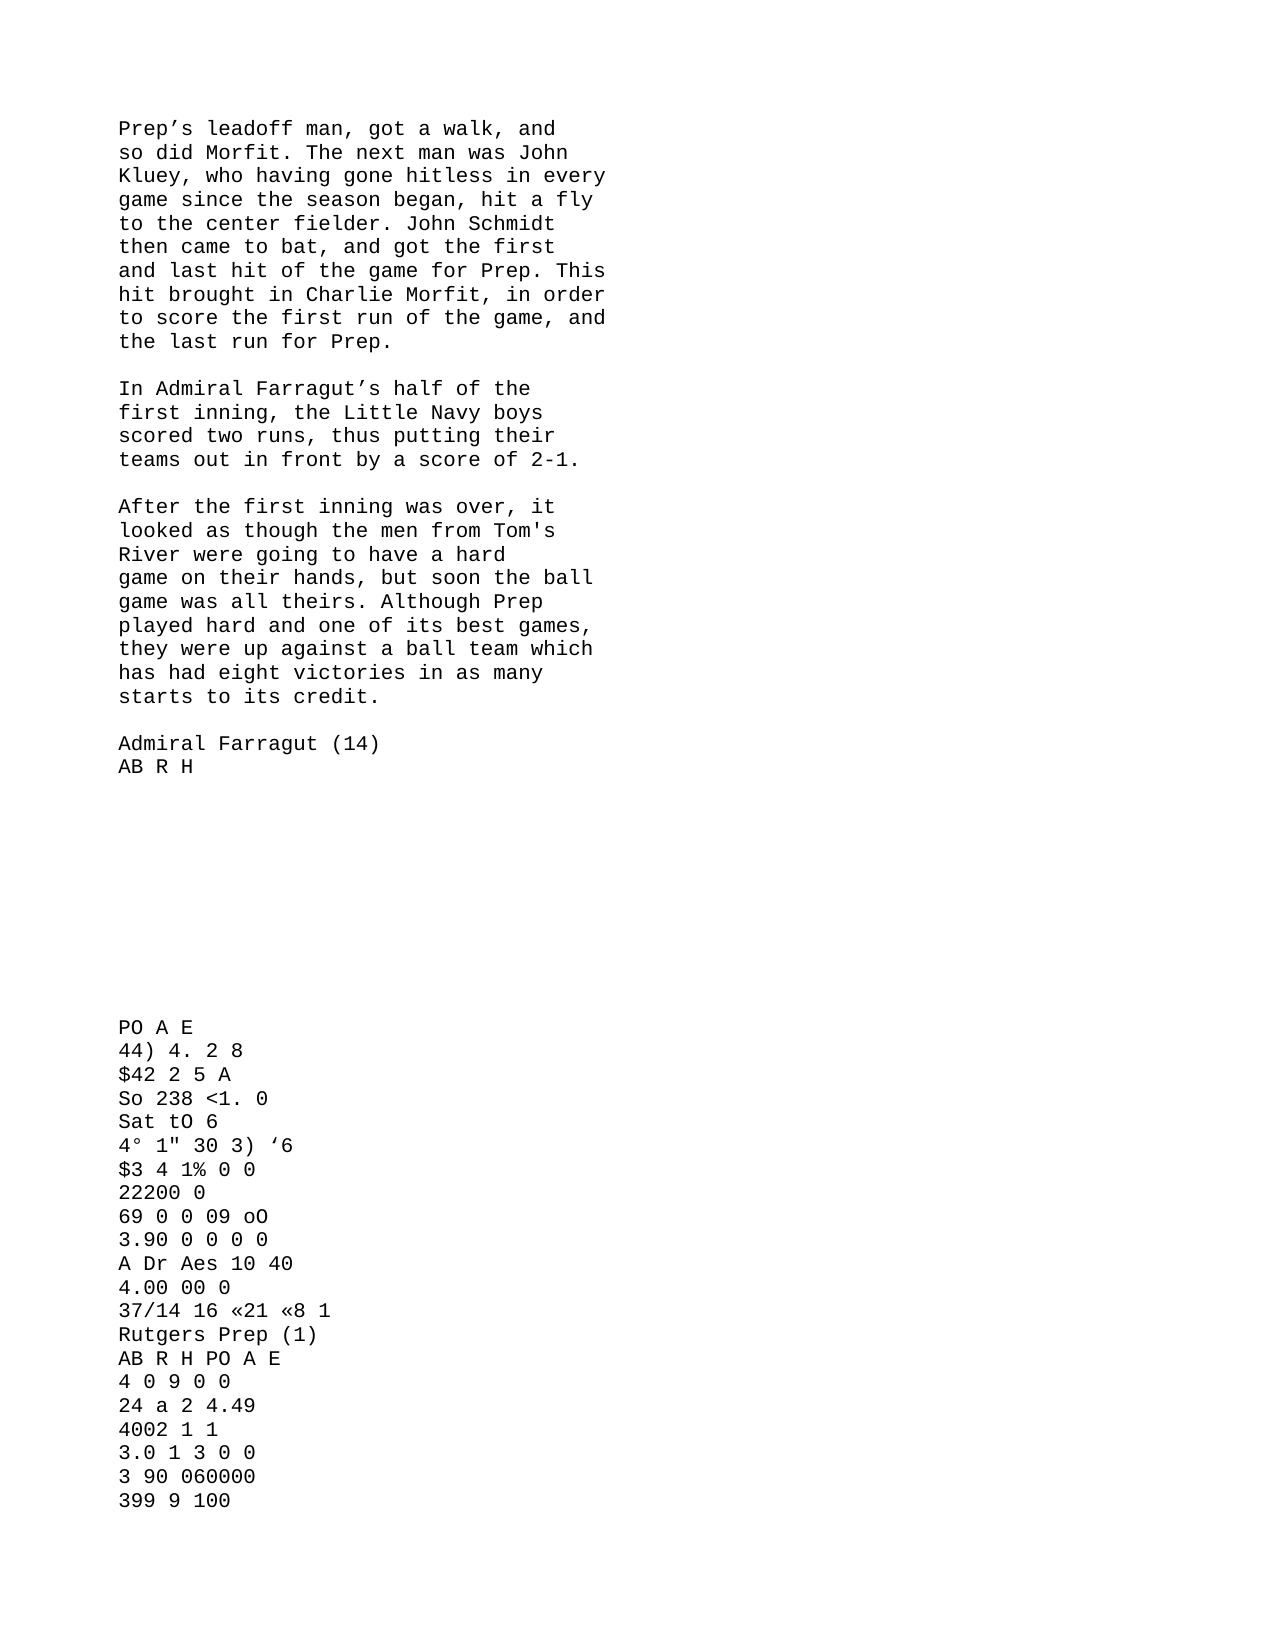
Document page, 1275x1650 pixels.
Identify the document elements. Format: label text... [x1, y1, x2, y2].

text first inning, the Little Navy boys [118, 402, 1157, 426]
text AB R H [118, 757, 1157, 780]
text 37/14 16 «21 «8 1 [118, 1300, 1157, 1324]
text played hard and one of its best games, [118, 615, 1157, 638]
text starts to its credit. [118, 686, 1157, 709]
text In Admiral Farragut’s half of the [118, 378, 1157, 402]
text $3 4 1% 0 0 [118, 1158, 1157, 1182]
text A Dr Aes 10 40 [118, 1253, 1157, 1277]
text Rutgers Prep (1) [118, 1324, 1157, 1348]
text AB R H PO A E [118, 1348, 1157, 1371]
text so did Morfit. The next man was John [118, 142, 1157, 165]
text to the center fielder. John Schmidt [118, 213, 1157, 236]
text 4 0 9 0 0 [118, 1371, 1157, 1395]
text After the first inning was over, it [118, 496, 1157, 520]
text 399 9 100 [118, 1489, 1157, 1513]
text So 238 <1. 0 [118, 1088, 1157, 1111]
text 3.0 1 3 0 0 [118, 1442, 1157, 1466]
text PO A E [118, 1017, 1157, 1040]
text Admiral Farragut (14) [118, 733, 1157, 757]
text scored two runs, thus putting their [118, 426, 1157, 449]
text 3 90 060000 [118, 1466, 1157, 1489]
text River were going to have a hard [118, 544, 1157, 567]
text 3.90 0 0 0 0 [118, 1229, 1157, 1253]
text looked as though the men from Tom's [118, 520, 1157, 544]
text teams out in front by a score of 2-1. [118, 449, 1157, 473]
text 44) 4. 2 8 [118, 1040, 1157, 1064]
text the last run for Prep. [118, 331, 1157, 354]
text 24 a 2 4.49 [118, 1395, 1157, 1419]
text Prep’s leadoff man, got a walk, and [118, 118, 1157, 142]
text game since the season began, hit a fly [118, 189, 1157, 213]
text 4002 1 1 [118, 1419, 1157, 1442]
text and last hit of the game for Prep. This [118, 260, 1157, 284]
text 4° 1" 30 3) ‘6 [118, 1135, 1157, 1158]
text game was all theirs. Although Prep [118, 591, 1157, 615]
text 22200 0 [118, 1182, 1157, 1206]
text they were up against a ball team which [118, 638, 1157, 662]
text Kluey, who having gone hitless in every [118, 165, 1157, 189]
text $42 2 5 A [118, 1064, 1157, 1088]
text then came to bat, and got the first [118, 236, 1157, 260]
text hit brought in Charlie Morfit, in order [118, 284, 1157, 307]
text game on their hands, but soon the ball [118, 567, 1157, 591]
text Sat tO 6 [118, 1111, 1157, 1135]
text has had eight victories in as many [118, 662, 1157, 686]
text 69 0 0 09 oO [118, 1206, 1157, 1229]
text 4.00 00 0 [118, 1277, 1157, 1300]
text to score the first run of the game, and [118, 307, 1157, 331]
